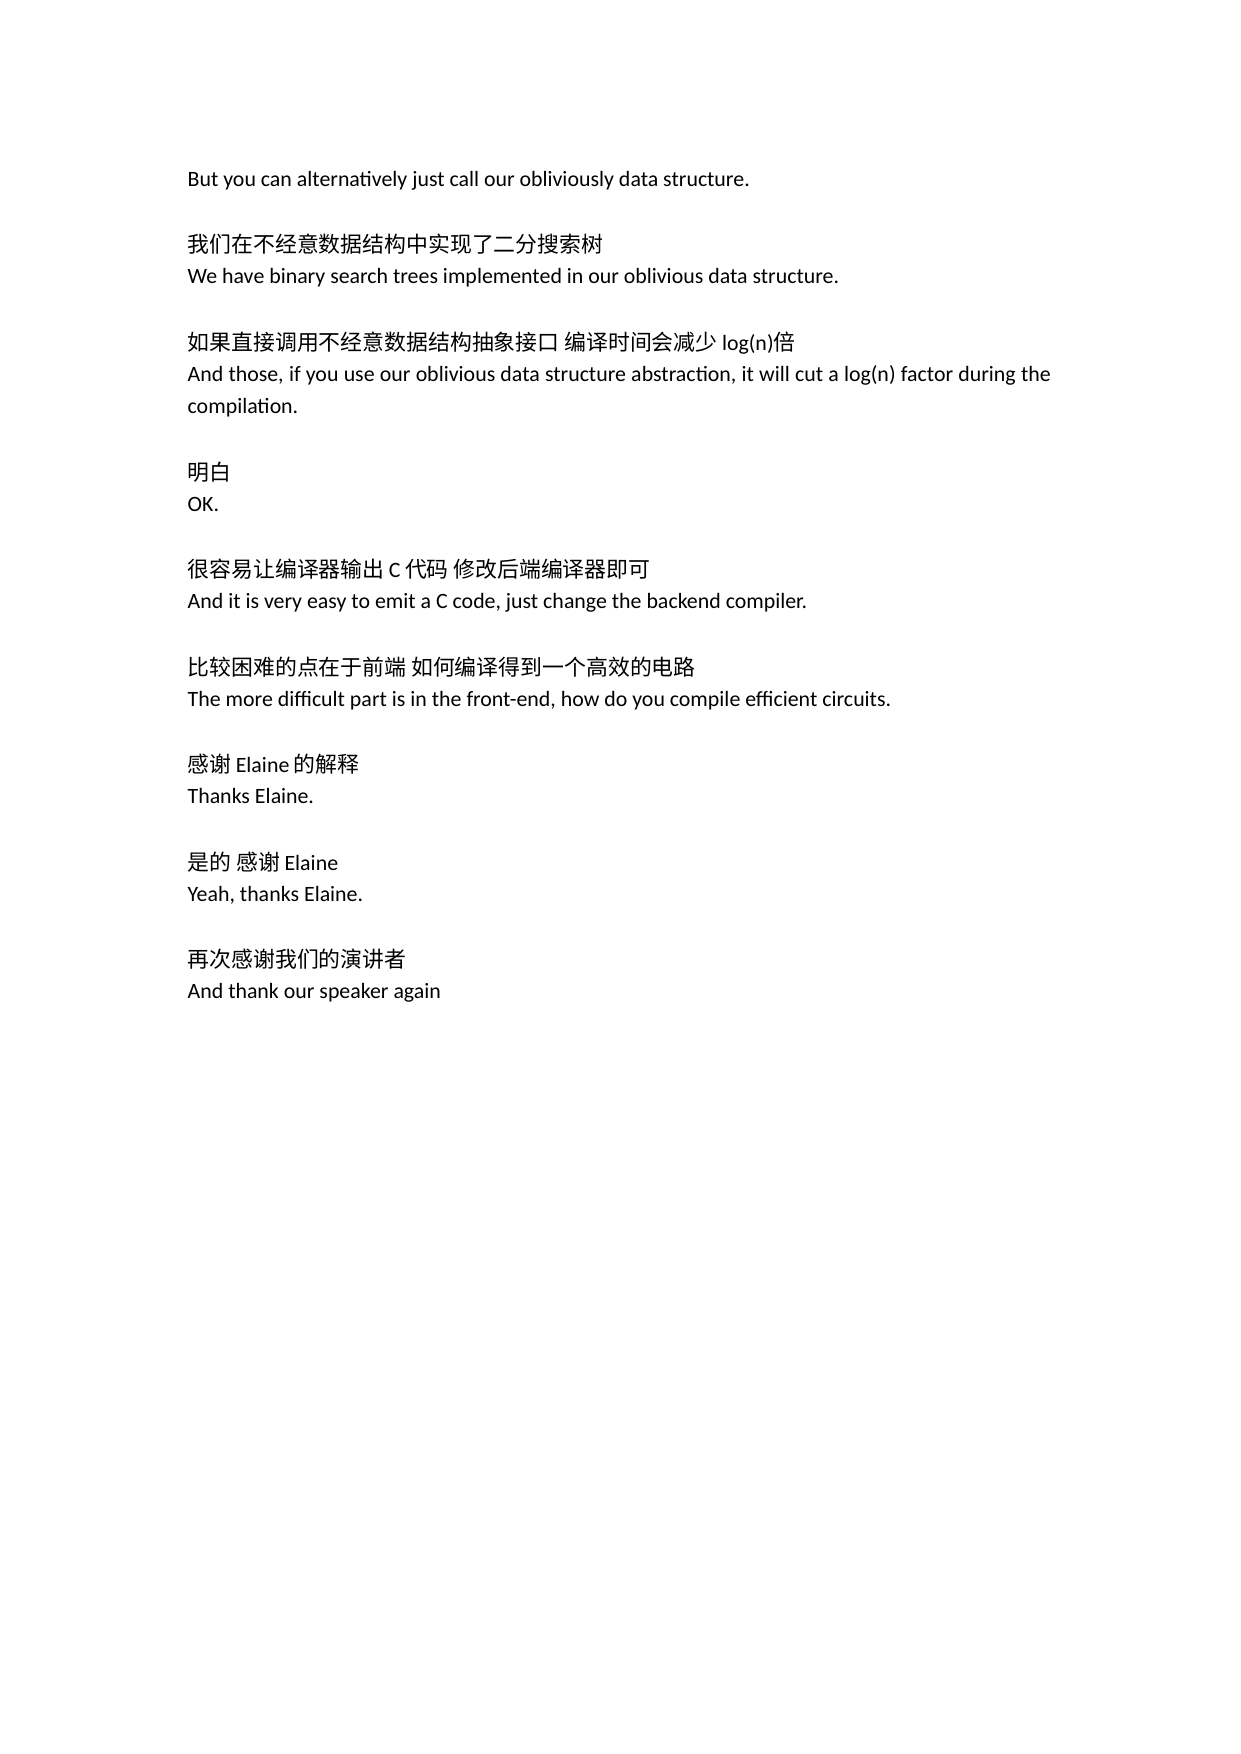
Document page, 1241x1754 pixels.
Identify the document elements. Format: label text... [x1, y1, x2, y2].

text The more difficult part is in the front-end, how do you compile efficient circuits. [187, 682, 1053, 714]
text And it is very easy to emit a C code, just change the backend compiler. [187, 584, 1053, 617]
text Yeah, thanks Elaine. [187, 877, 1053, 909]
text 是的 感谢Elaine [187, 844, 1053, 877]
text We have binary search trees implemented in our oblivious data structure. [187, 259, 1053, 292]
text OK. [187, 487, 1053, 519]
text 明白 [187, 454, 1053, 487]
text 如果直接调用不经意数据结构抽象接口 编译时间会减少log(n)倍 [187, 324, 1053, 357]
text 再次感谢我们的演讲者 [187, 942, 1053, 974]
text Thanks Elaine. [187, 779, 1053, 812]
text 很容易让编译器输出C代码 修改后端编译器即可 [187, 552, 1053, 584]
text And those, if you use our oblivious data structure abstraction, it will cut a log(n) factor during the compilation. [187, 357, 1053, 422]
text And thank our speaker again [187, 974, 1053, 1007]
text 感谢Elaine的解释 [187, 747, 1053, 779]
text But you can alternatively just call our obliviously data structure. [187, 162, 1053, 194]
text 我们在不经意数据结构中实现了二分搜索树 [187, 227, 1053, 259]
text 比较困难的点在于前端 如何编译得到一个高效的电路 [187, 649, 1053, 682]
